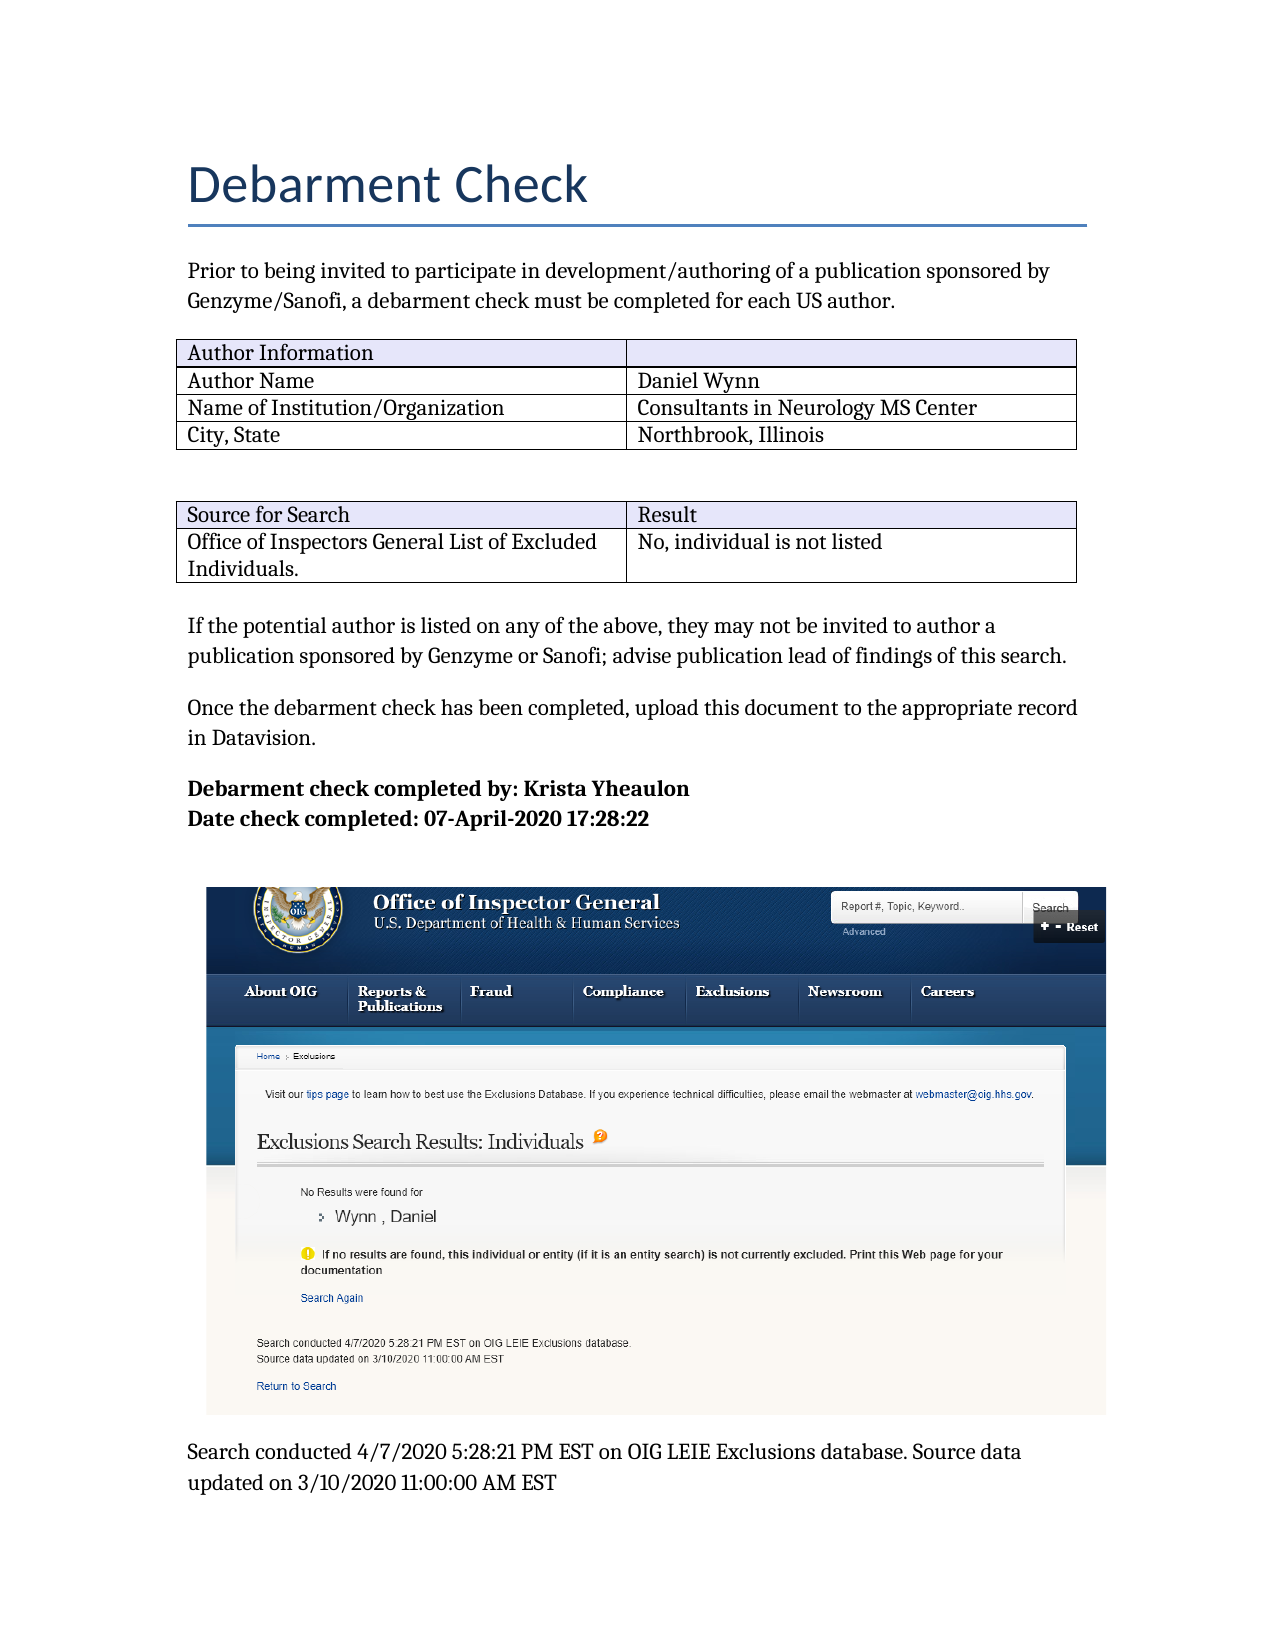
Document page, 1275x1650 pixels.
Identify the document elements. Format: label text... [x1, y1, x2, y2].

table_header Author Information [177, 340, 626, 366]
text Debarment check completed by: Krista Yheaulon Date check completed: 07-April-2020 17:28:22 [187, 776, 1087, 862]
table_cell Office of Inspectors General List of Excluded Individuals. [177, 529, 626, 582]
table_header Source for Search [177, 502, 626, 528]
text If the potential author is listed on any of the above, they may not be invited to author a publication sponsored by Genzyme or Sanofi; advise publication lead of findings of this search. [187, 583, 1087, 670]
table_cell Daniel Wynn [627, 368, 1076, 394]
table_header [627, 340, 1076, 366]
title Debarment Check [187, 150, 1087, 227]
table_cell Name of Institution/Organization [177, 395, 626, 421]
table_cell Consultants in Neurology MS Center [627, 395, 1076, 421]
text Prior to being invited to participate in development/authoring of a publication sponsored by Genzyme/Sanofi, a debarment check must be completed for each US author. [187, 258, 1087, 314]
text Once the debarment check has been completed, upload this document to the appropriate record in Datavision. [187, 694, 1087, 751]
table_cell Author Name [177, 368, 626, 394]
picture [206, 887, 1107, 1415]
table_cell No, individual is not listed [627, 529, 1076, 582]
table_cell Northbrook, Illinois [627, 422, 1076, 449]
table_header Result [627, 502, 1076, 528]
table_cell City, State [177, 422, 626, 449]
text Search conducted 4/7/2020 5:28:21 PM EST on OIG LEIE Exclusions database. Source data updated on 3/10/2020 11:00:00 AM EST [187, 1439, 1087, 1496]
